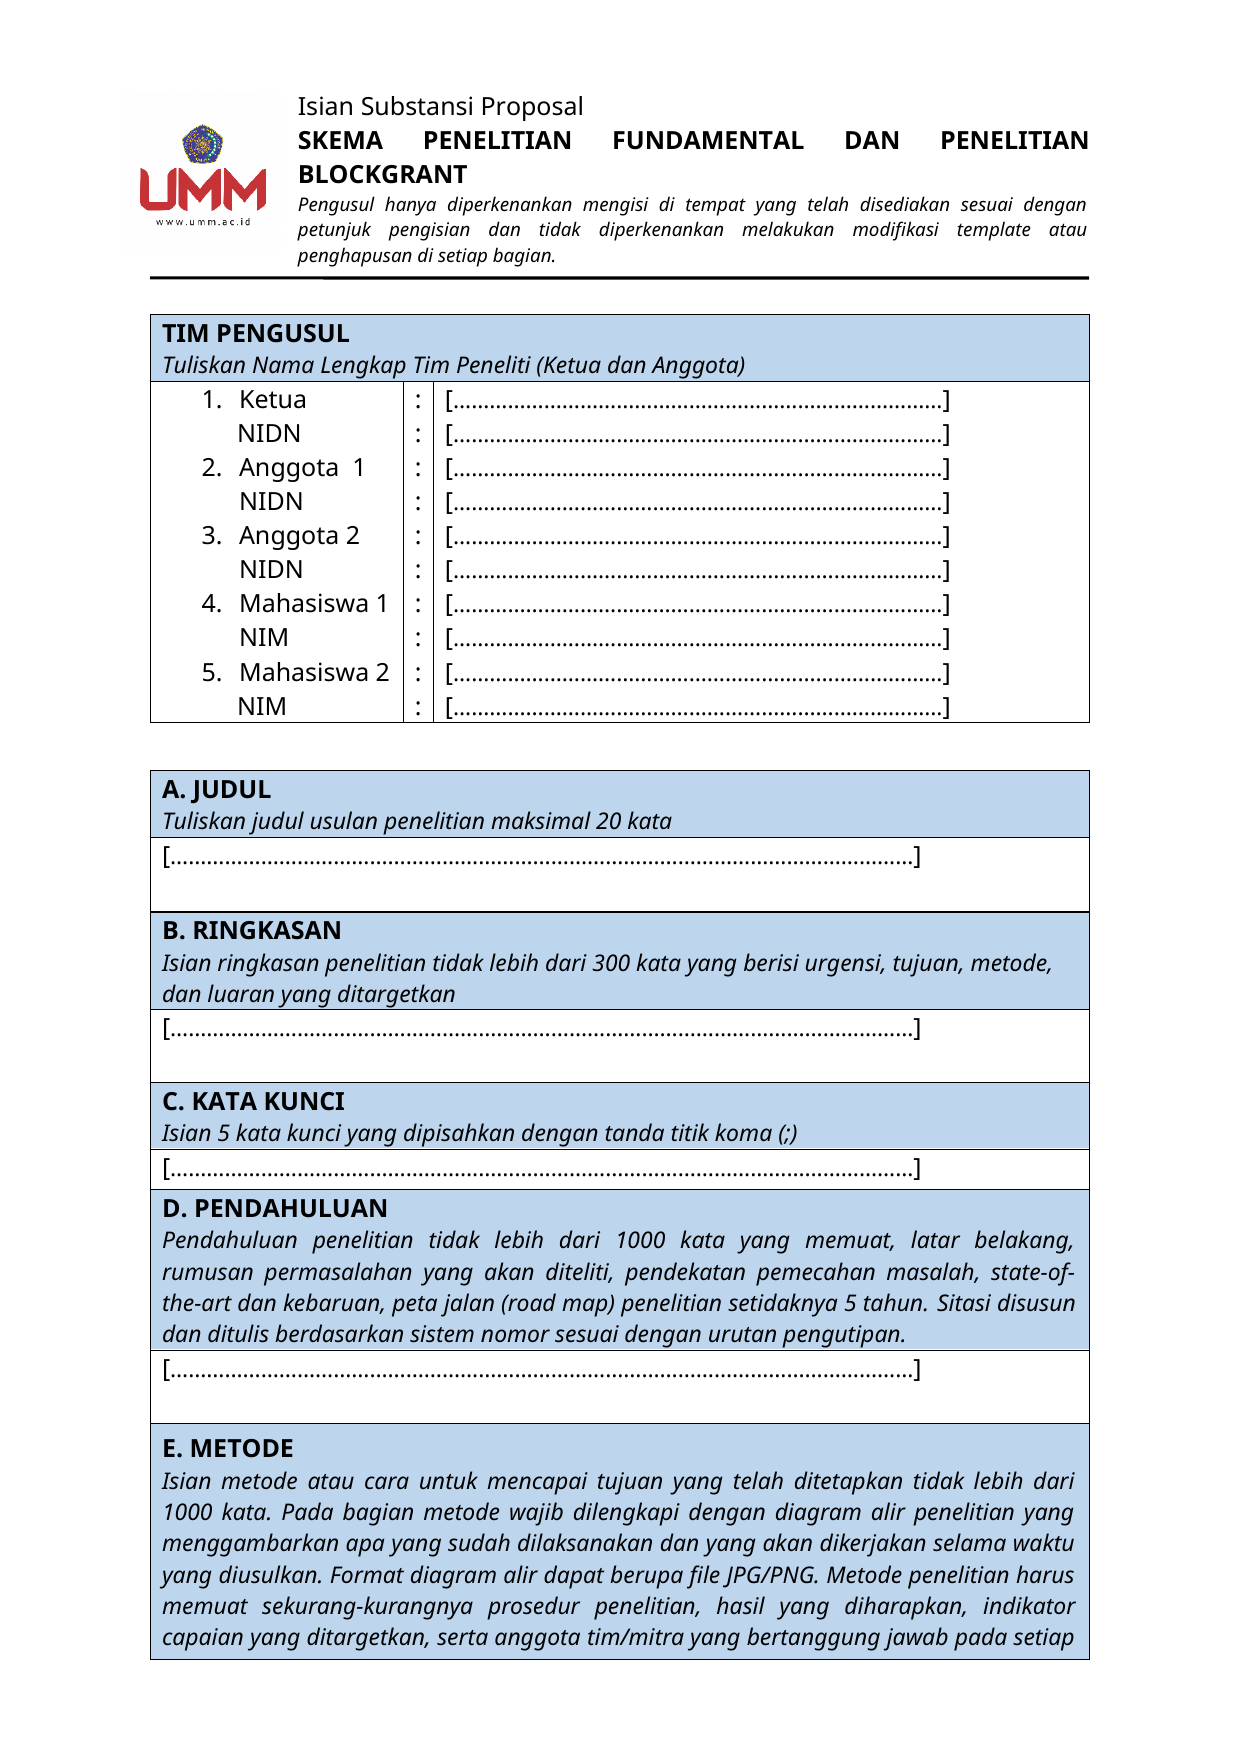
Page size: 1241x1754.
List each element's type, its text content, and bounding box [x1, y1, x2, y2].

table_cell C. KATA KUNCI Isian 5 kata kunci yang dipisahkan dengan tanda titik koma (;) [151, 1083, 1089, 1148]
picture [121, 92, 284, 254]
text SKEMA PENELITIAN FUNDAMENTAL DAN PENELITIAN BLOCKGRANT [298, 123, 1090, 191]
table_cell [……………………………………………………………………………………………………………] [151, 1351, 1089, 1423]
table_cell D. PENDAHULUAN Pendahuluan penelitian tidak lebih dari 1000 kata yang memuat, latar belakang, rumusan permasalahan yang akan diteliti, pendekatan pemecahan masalah, state-of-the-art dan kebaruan, peta jalan (road map) penelitian setidaknya 5 tahun. Sitasi disusun dan ditulis berdasarkan sistem nomor sesuai dengan urutan pengutipan. [151, 1190, 1089, 1349]
table_cell [……………………………………………………………………………………………………………] [151, 1150, 1089, 1189]
table_cell [……………………………………………………………………………………………………………] [151, 1010, 1089, 1082]
table_header TIM PENGUSUL Tuliskan Nama Lengkap Tim Peneliti (Ketua dan Anggota) [151, 315, 1089, 381]
table_cell Ketua NIDN Anggota 1 NIDN Anggota 2 NIDN Mahasiswa 1 NIM Mahasiswa 2 NIM [151, 382, 403, 722]
table_cell : : : : : : : : : : [404, 382, 433, 722]
table_cell [………………………………………………………………………] [………………………………………………………………………] [………………………………………………………………………] [………………………………………………………………………] [………………………………………………………………………] [………………………………………………………………………] [………………………………………………………………………] [………………………………………………………………………] [………………………………………………………………………] [………………………………………………………………………] [434, 382, 1089, 722]
text Isian Substansi Proposal [298, 89, 1090, 123]
table_cell B. RINGKASAN Isian ringkasan penelitian tidak lebih dari 300 kata yang berisi urgensi, tujuan, metode, dan luaran yang ditargetkan [151, 913, 1089, 1009]
table_cell [……………………………………………………………………………………………………………] [151, 838, 1089, 911]
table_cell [151, 1424, 1089, 1659]
text Pengusul hanya diperkenankan mengisi di tempat yang telah disediakan sesuai dengan petunjuk pengisian dan tidak diperkenankan melakukan modifikasi template atau penghapusan di setiap bagian. [298, 191, 1090, 267]
table_header A. JUDUL Tuliskan judul usulan penelitian maksimal 20 kata [151, 771, 1089, 837]
